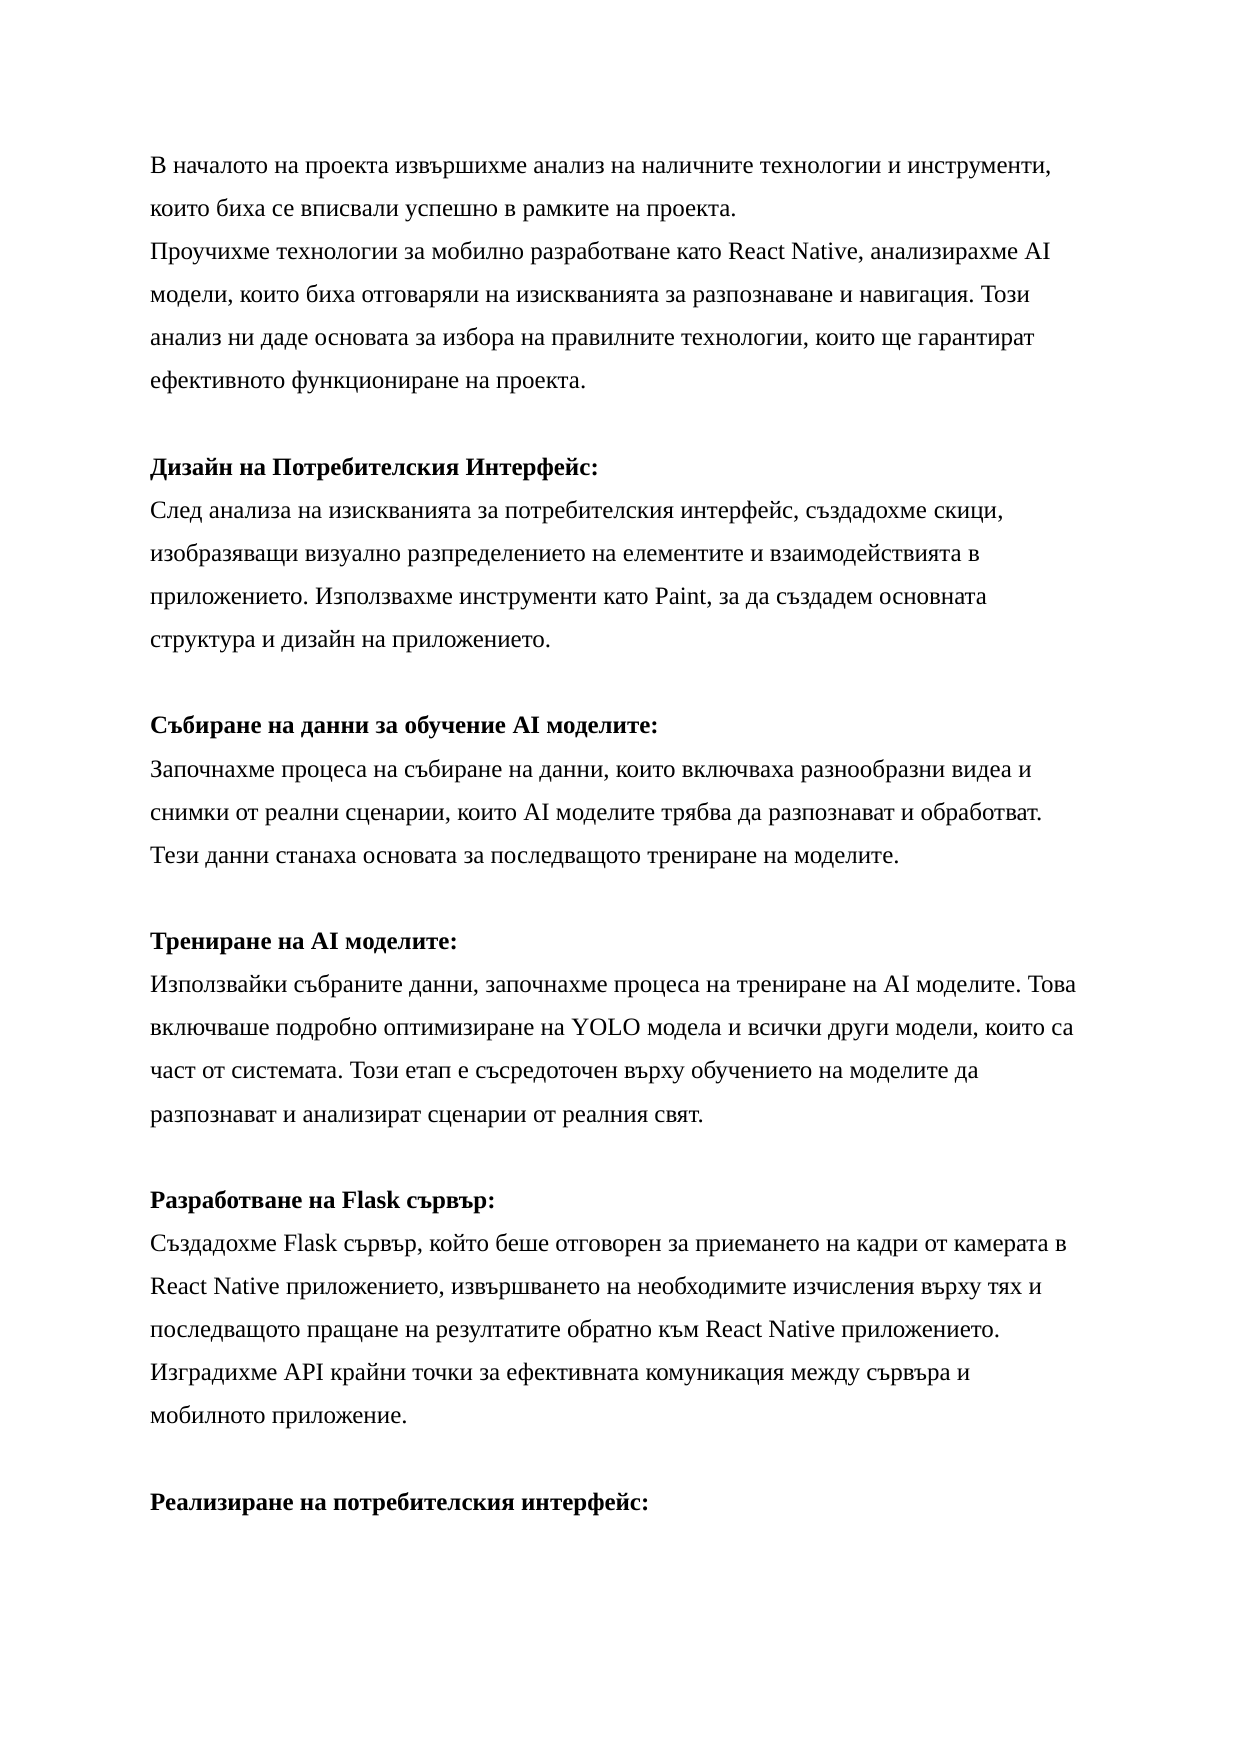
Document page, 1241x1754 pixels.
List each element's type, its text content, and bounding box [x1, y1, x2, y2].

text Използвайки събраните данни, започнахме процеса на трениране на AI моделите. Това включваше подробно оптимизиране на YOLO модела и всички други модели, които са част от системата. Този етап е съсредоточен върху обучението на моделите да разпознават и анализират сценарии от реалния свят. [150, 969, 1090, 1127]
text В началото на проекта извършихме анализ на наличните технологии и инструменти, които биха се вписвали успешно в рамките на проекта. [150, 150, 1090, 222]
text Дизайн на Потребителския Интерфейс: [150, 452, 1090, 481]
text Създадохме Flask сървър, който беше отговорен за приемането на кадри от камерата в React Native приложението, извършването на необходимите изчисления върху тях и последващото пращане на резултатите обратно към React Native приложението. Изградихме API крайни точки за ефективната комуникация между сървъра и мобилното приложение. [150, 1228, 1090, 1429]
text Реализиране на потребителския интерфейс: [150, 1487, 1090, 1516]
text След анализа на изискванията за потребителския интерфейс, създадохме скици, изобразяващи визуално разпределението на елементите и взаимодействията в приложението. Използвахме инструменти като Paint, за да създадем основната структура и дизайн на приложението. [150, 495, 1090, 653]
text Проучихме технологии за мобилно разработване като React Native, анализирахме AI модели, които биха отговаряли на изискванията за разпознаване и навигация. Този анализ ни даде основата за избора на правилните технологии, които ще гарантират ефективното функциониране на проекта. [150, 236, 1090, 394]
text Събиране на данни за обучение AI моделите: [150, 711, 1090, 739]
text Трениране на AI моделите: [150, 926, 1090, 955]
text Започнахме процеса на събиране на данни, които включваха разнообразни видеа и снимки от реални сценарии, които AI моделите трябва да разпознават и обработват. Тези данни станаха основата за последващото трениране на моделите. [150, 754, 1090, 869]
text Разработване на Flask сървър: [150, 1185, 1090, 1214]
